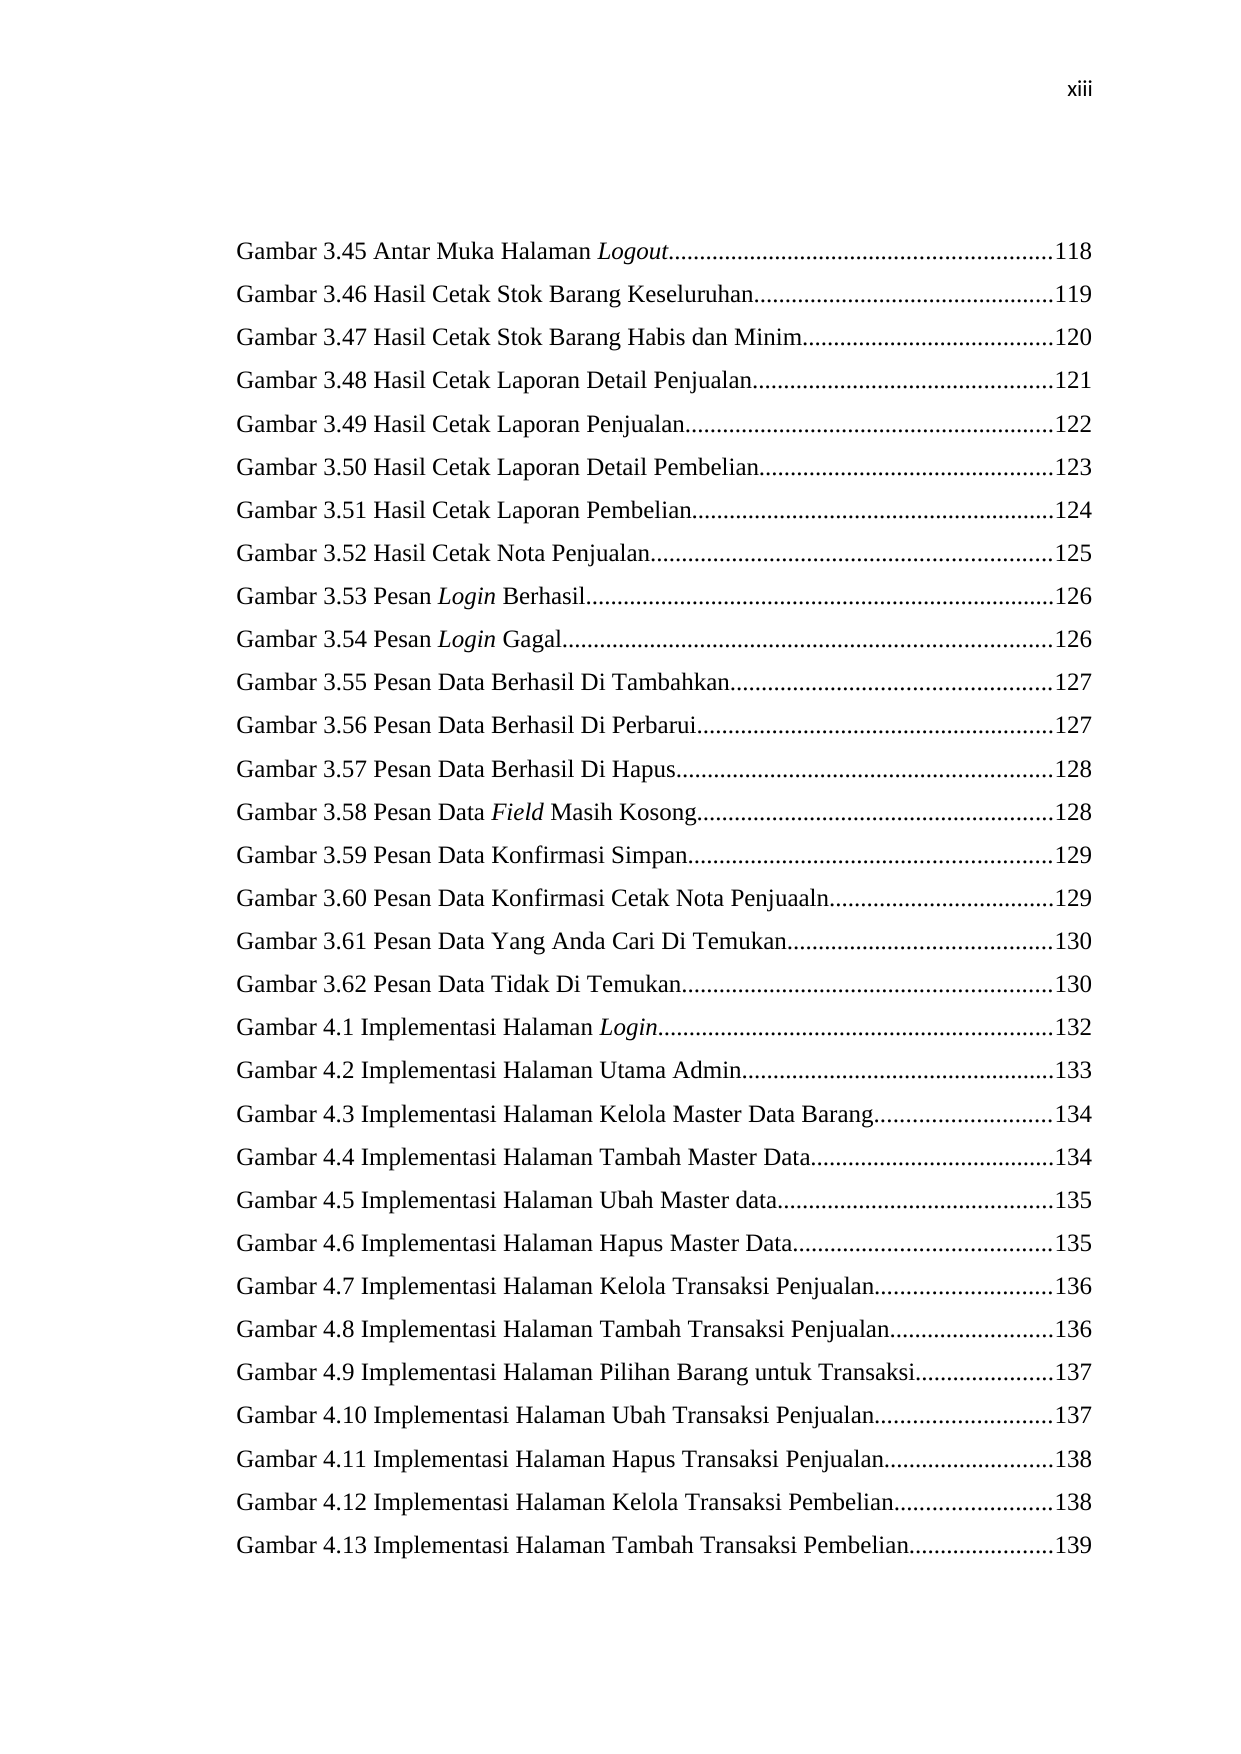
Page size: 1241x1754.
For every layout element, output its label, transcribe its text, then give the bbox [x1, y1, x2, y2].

text Gambar 4.12 Implementasi Halaman Kelola Transaksi Pembelian 138 [236, 1487, 1093, 1516]
text Gambar 3.49 Hasil Cetak Laporan Penjualan 122 [236, 409, 1093, 437]
text Gambar 4.2 Implementasi Halaman Utama Admin 133 [236, 1056, 1093, 1084]
text Gambar 3.58 Pesan Data Field Masih Kosong 128 [236, 797, 1093, 826]
text Gambar 4.8 Implementasi Halaman Tambah Transaksi Penjualan 136 [236, 1314, 1093, 1343]
text Gambar 4.11 Implementasi Halaman Hapus Transaksi Penjualan 138 [236, 1444, 1093, 1472]
text Gambar 3.62 Pesan Data Tidak Di Temukan 130 [236, 969, 1093, 998]
text Gambar 4.5 Implementasi Halaman Ubah Master data 135 [236, 1185, 1093, 1214]
text Gambar 3.55 Pesan Data Berhasil Di Tambahkan 127 [236, 667, 1093, 696]
text Gambar 4.4 Implementasi Halaman Tambah Master Data 134 [236, 1142, 1093, 1171]
text Gambar 4.6 Implementasi Halaman Hapus Master Data 135 [236, 1228, 1093, 1257]
text Gambar 3.52 Hasil Cetak Nota Penjualan 125 [236, 538, 1093, 567]
text Gambar 4.1 Implementasi Halaman Login 132 [236, 1012, 1093, 1041]
text Gambar 4.13 Implementasi Halaman Tambah Transaksi Pembelian 139 [236, 1530, 1093, 1559]
text Gambar 3.45 Antar Muka Halaman Logout 118 [236, 236, 1093, 265]
text Gambar 3.51 Hasil Cetak Laporan Pembelian 124 [236, 495, 1093, 524]
text Gambar 3.57 Pesan Data Berhasil Di Hapus 128 [236, 754, 1093, 782]
text Gambar 3.60 Pesan Data Konfirmasi Cetak Nota Penjuaaln 129 [236, 883, 1093, 912]
text Gambar 3.50 Hasil Cetak Laporan Detail Pembelian 123 [236, 452, 1093, 481]
text Gambar 3.46 Hasil Cetak Stok Barang Keseluruhan 119 [236, 279, 1093, 308]
text Gambar 4.9 Implementasi Halaman Pilihan Barang untuk Transaksi 137 [236, 1357, 1093, 1386]
text Gambar 4.10 Implementasi Halaman Ubah Transaksi Penjualan 137 [236, 1401, 1093, 1429]
text Gambar 4.3 Implementasi Halaman Kelola Master Data Barang 134 [236, 1099, 1093, 1127]
text Gambar 3.47 Hasil Cetak Stok Barang Habis dan Minim 120 [236, 322, 1093, 351]
text Gambar 3.48 Hasil Cetak Laporan Detail Penjualan 121 [236, 366, 1093, 394]
text Gambar 3.61 Pesan Data Yang Anda Cari Di Temukan 130 [236, 926, 1093, 955]
text Gambar 3.54 Pesan Login Gagal 126 [236, 624, 1093, 653]
text Gambar 3.59 Pesan Data Konfirmasi Simpan 129 [236, 840, 1093, 869]
text Gambar 3.53 Pesan Login Berhasil 126 [236, 581, 1093, 610]
text Gambar 4.7 Implementasi Halaman Kelola Transaksi Penjualan 136 [236, 1271, 1093, 1300]
text Gambar 3.56 Pesan Data Berhasil Di Perbarui 127 [236, 711, 1093, 739]
